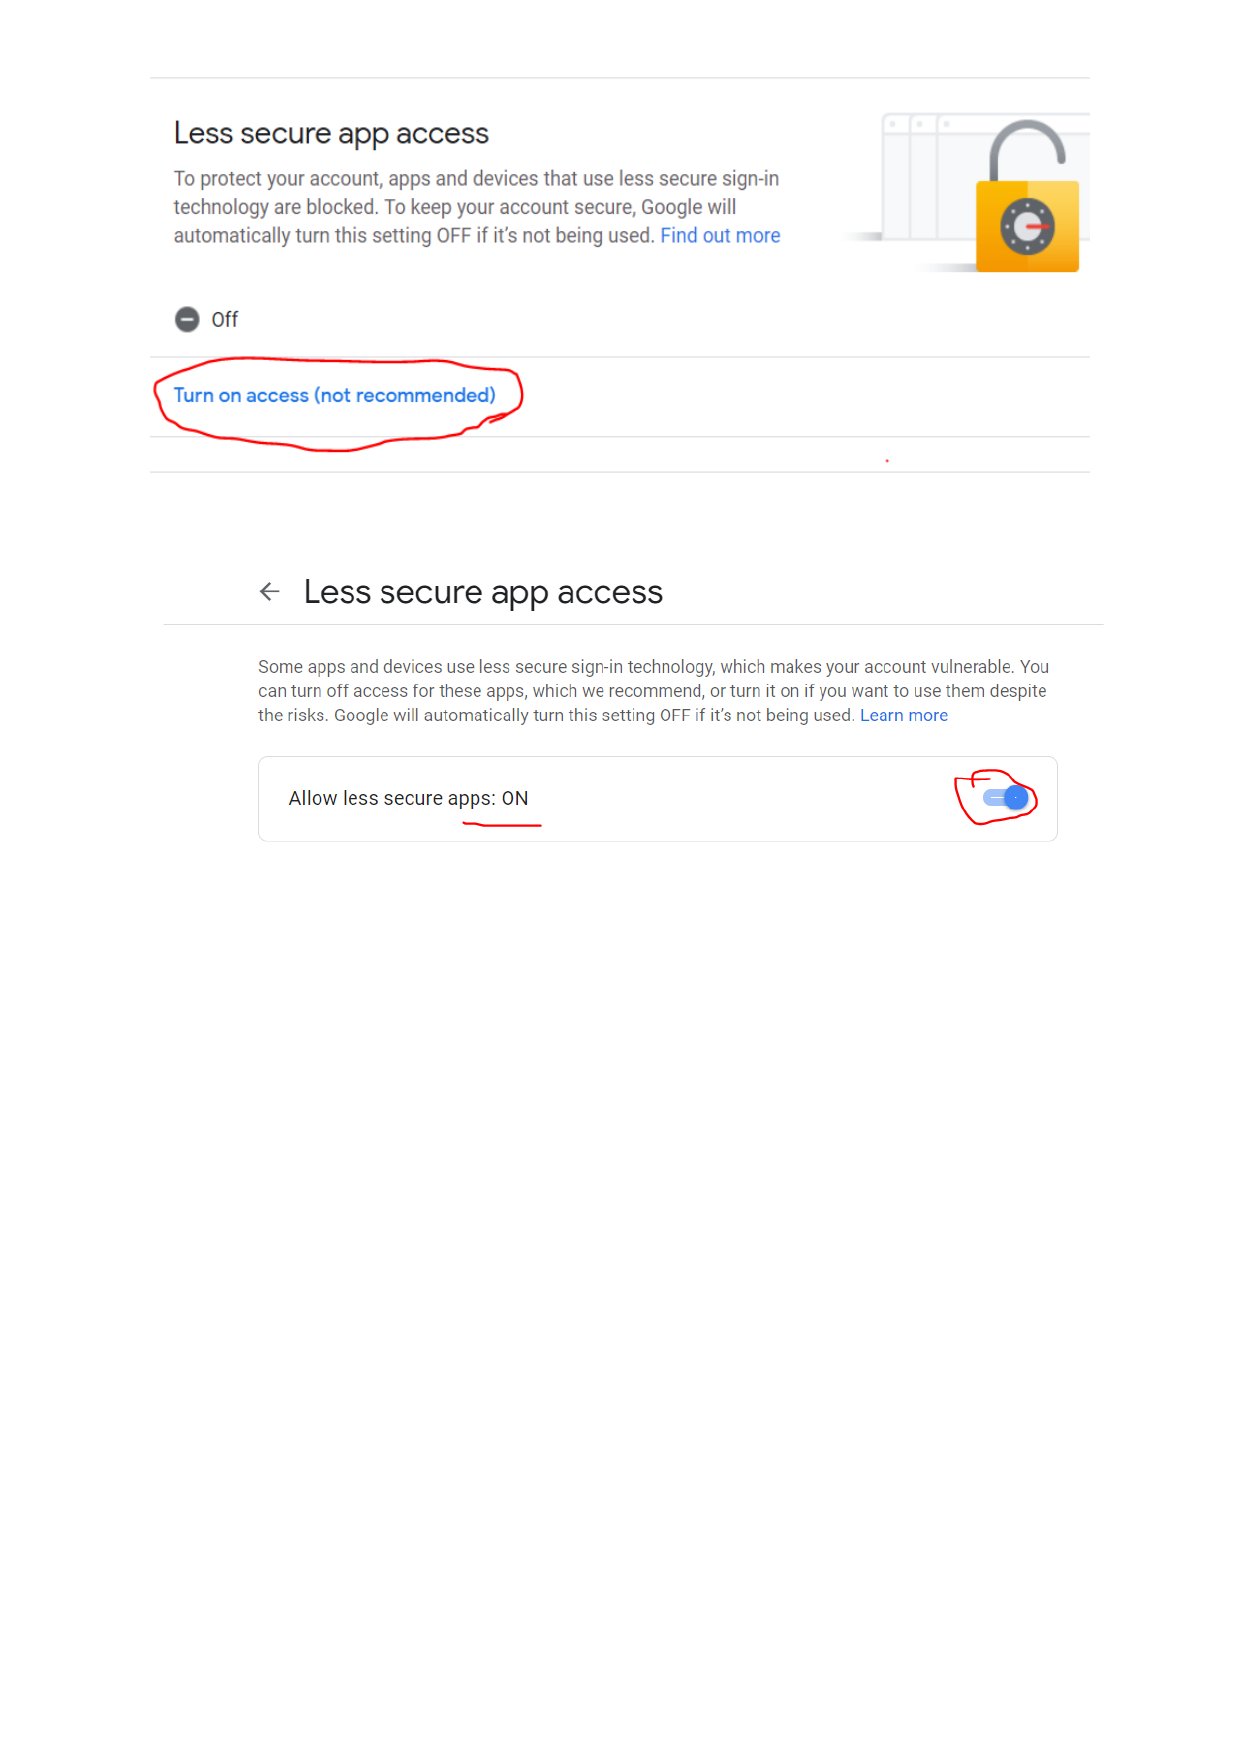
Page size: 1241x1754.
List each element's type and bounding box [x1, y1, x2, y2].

picture [150, 66, 1090, 475]
picture [163, 528, 1104, 904]
